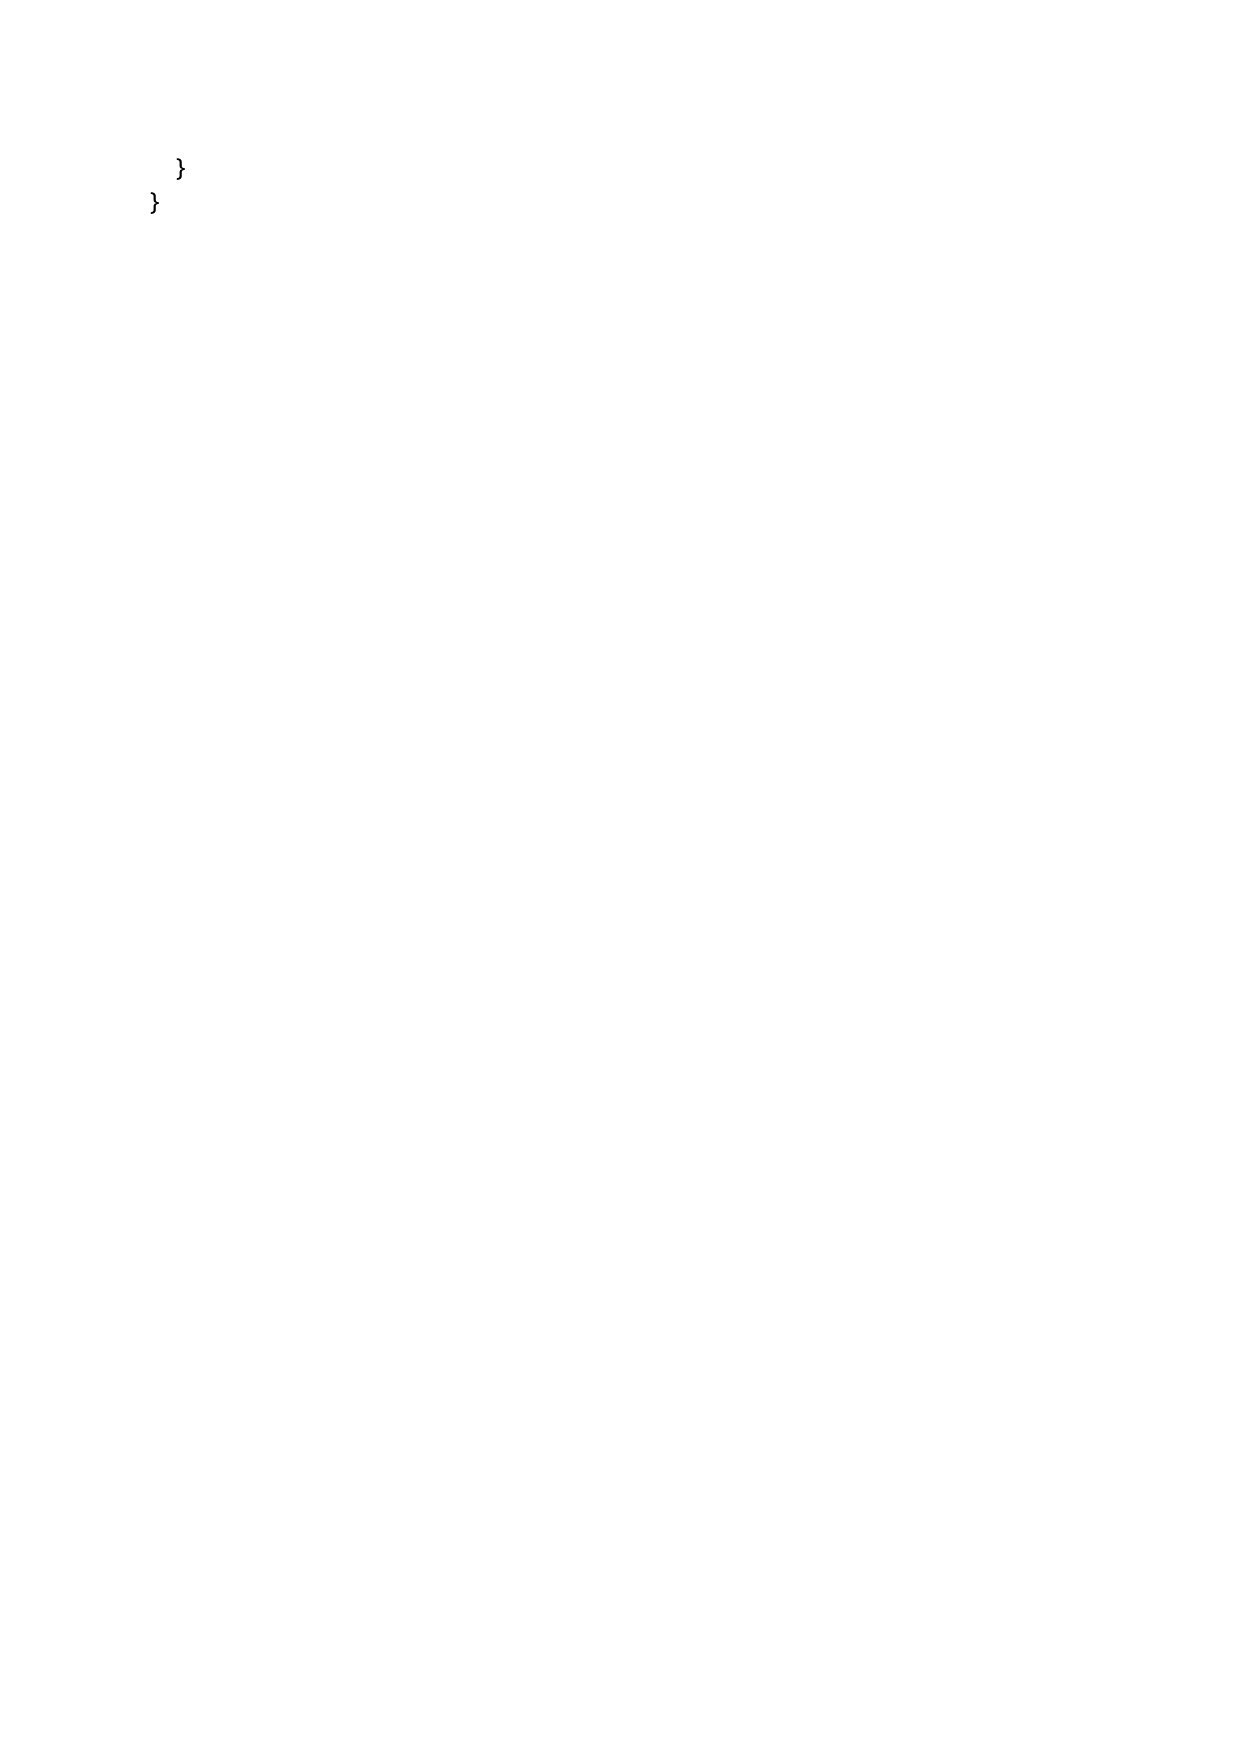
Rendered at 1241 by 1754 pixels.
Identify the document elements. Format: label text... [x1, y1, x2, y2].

text } [150, 184, 1090, 218]
text } [150, 150, 1090, 184]
